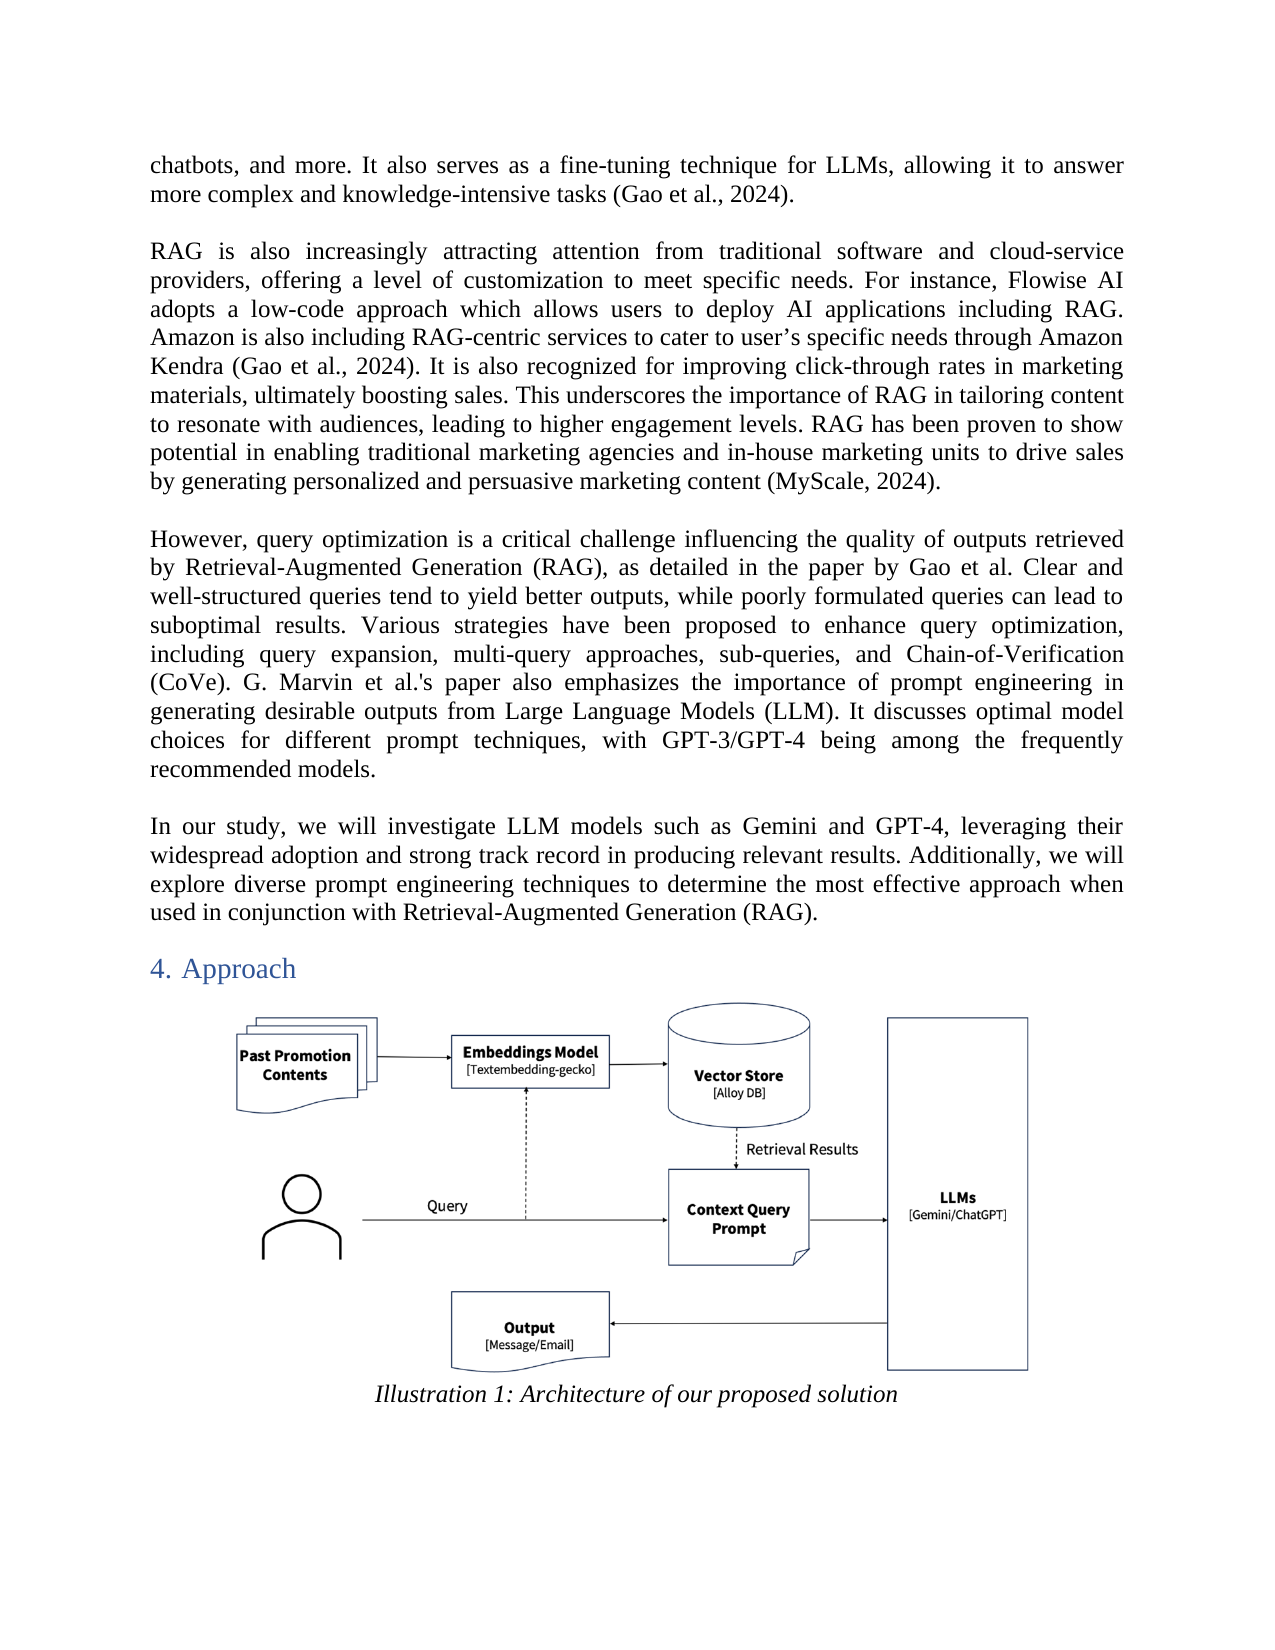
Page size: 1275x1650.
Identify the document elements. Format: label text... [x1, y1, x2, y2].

subtitle 4. Approach [150, 951, 1125, 985]
text RAG is also increasingly attracting attention from traditional software and cloud-service providers, offering a level of customization to meet specific needs. For instance, Flowise AI adopts a low-code approach which allows users to deploy AI applications including RAG. Amazon is also including RAG-centric services to cater to user’s specific needs through Amazon Kendra (Gao et al., 2024). It is also recognized for improving click-through rates in marketing materials, ultimately boosting sales. This underscores the importance of RAG in tailoring content to resonate with audiences, leading to higher engagement levels. RAG has been proven to show potential in enabling traditional marketing agencies and in-house marketing units to drive sales by generating personalized and persuasive marketing content (MyScale, 2024). [150, 236, 1125, 495]
picture [233, 984, 1042, 1380]
text Illustration 1: Architecture of our proposed solution [150, 1379, 1125, 1408]
text However, query optimization is a critical challenge influencing the quality of outputs retrieved by Retrieval-Augmented Generation (RAG), as detailed in the paper by Gao et al. Clear and well-structured queries tend to yield better outputs, while poorly formulated queries can lead to suboptimal results. Various strategies have been proposed to enhance query optimization, including query expansion, multi-query approaches, sub-queries, and Chain-of-Verification (CoVe). G. Marvin et al.'s paper also emphasizes the importance of prompt engineering in generating desirable outputs from Large Language Models (LLM). It discusses optimal model choices for different prompt techniques, with GPT-3/GPT-4 being among the frequently recommended models. [150, 524, 1125, 782]
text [150, 150, 1125, 207]
text In our study, we will investigate LLM models such as Gemini and GPT-4, leveraging their widespread adoption and strong track record in producing relevant results. Additionally, we will explore diverse prompt engineering techniques to determine the most effective approach when used in conjunction with Retrieval-Augmented Generation (RAG). [150, 811, 1125, 926]
